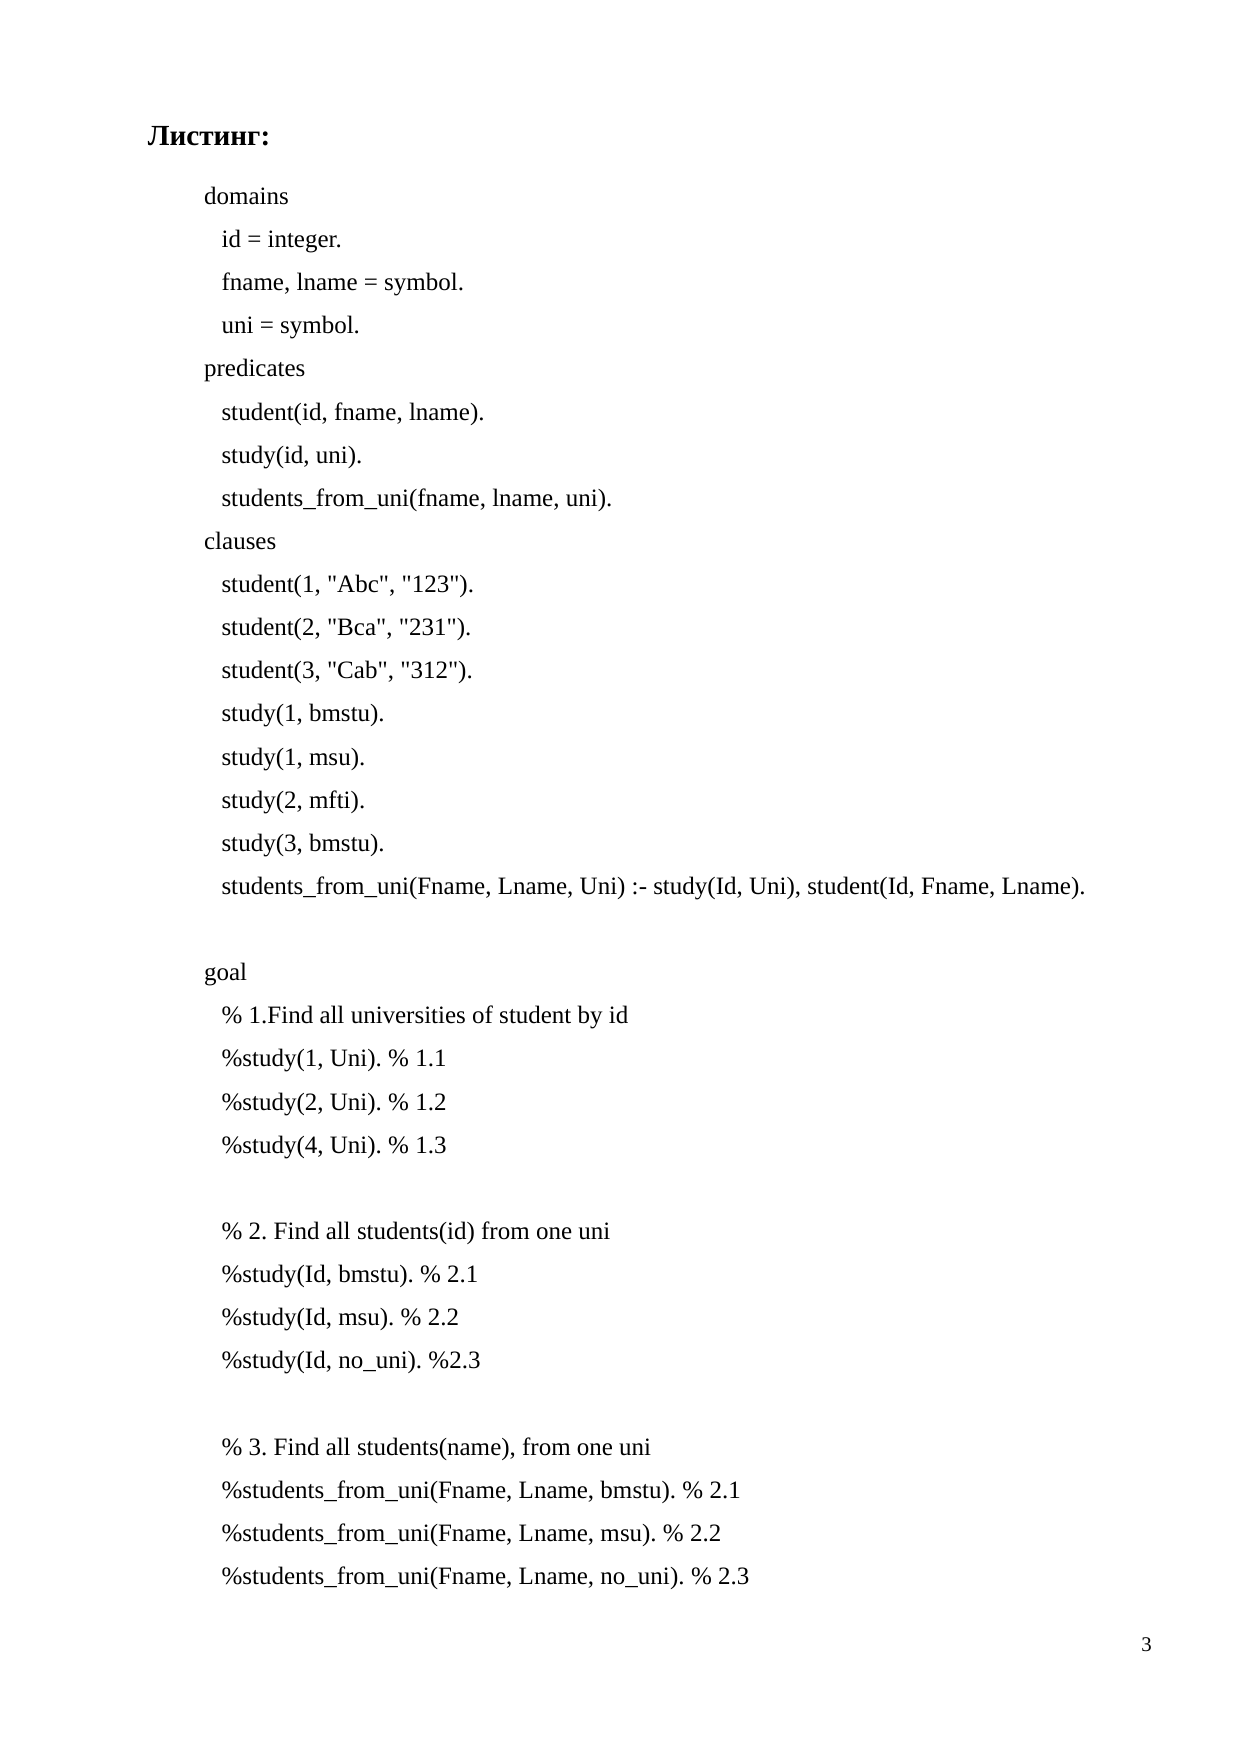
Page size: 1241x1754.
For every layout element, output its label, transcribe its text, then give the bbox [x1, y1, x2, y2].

text %study(Id, msu). % 2.2 [148, 1302, 1141, 1331]
text student(id, fname, lname). [148, 397, 1141, 425]
text study(1, msu). [148, 742, 1141, 770]
text %students_from_uni(Fname, Lname, no_uni). % 2.3 [148, 1561, 1152, 1590]
text study(2, mfti). [148, 785, 1141, 813]
text %study(Id, bmstu). % 2.1 [148, 1259, 1141, 1288]
text %study(2, Uni). % 1.2 [148, 1087, 1141, 1115]
text study(id, uni). [148, 440, 1141, 468]
text %students_from_uni(Fname, Lname, msu). % 2.2 [148, 1518, 1141, 1547]
text study(3, bmstu). [148, 828, 1141, 857]
text %study(1, Uni). % 1.1 [148, 1043, 1141, 1072]
text % 3. Find all students(name), from one uni [148, 1432, 1141, 1460]
text students_from_uni(Fname, Lname, Uni) :- study(Id, Uni), student(Id, Fname, Lname). [148, 871, 1141, 900]
text student(3, "Cab", "312"). [148, 655, 1141, 684]
text clauses [148, 526, 1141, 555]
text % 2. Find all students(id) from one uni [148, 1216, 1141, 1245]
text predicates [148, 353, 1141, 382]
text %students_from_uni(Fname, Lname, bmstu). % 2.1 [148, 1475, 1141, 1503]
text uni = symbol. [148, 310, 1141, 339]
text Листинг: [148, 118, 1141, 152]
text study(1, bmstu). [148, 698, 1141, 727]
text students_from_uni(fname, lname, uni). [148, 483, 1141, 512]
text student(1, "Abc", "123"). [148, 569, 1141, 598]
text fname, lname = symbol. [148, 267, 1141, 296]
text %study(Id, no_uni). %2.3 [148, 1345, 1141, 1374]
text goal [148, 957, 1141, 986]
text % 1.Find all universities of student by id [148, 1000, 1141, 1029]
text id = integer. [148, 224, 1141, 253]
text domains [148, 181, 1141, 210]
text %study(4, Uni). % 1.3 [148, 1130, 1141, 1158]
text student(2, "Bca", "231"). [148, 612, 1141, 641]
